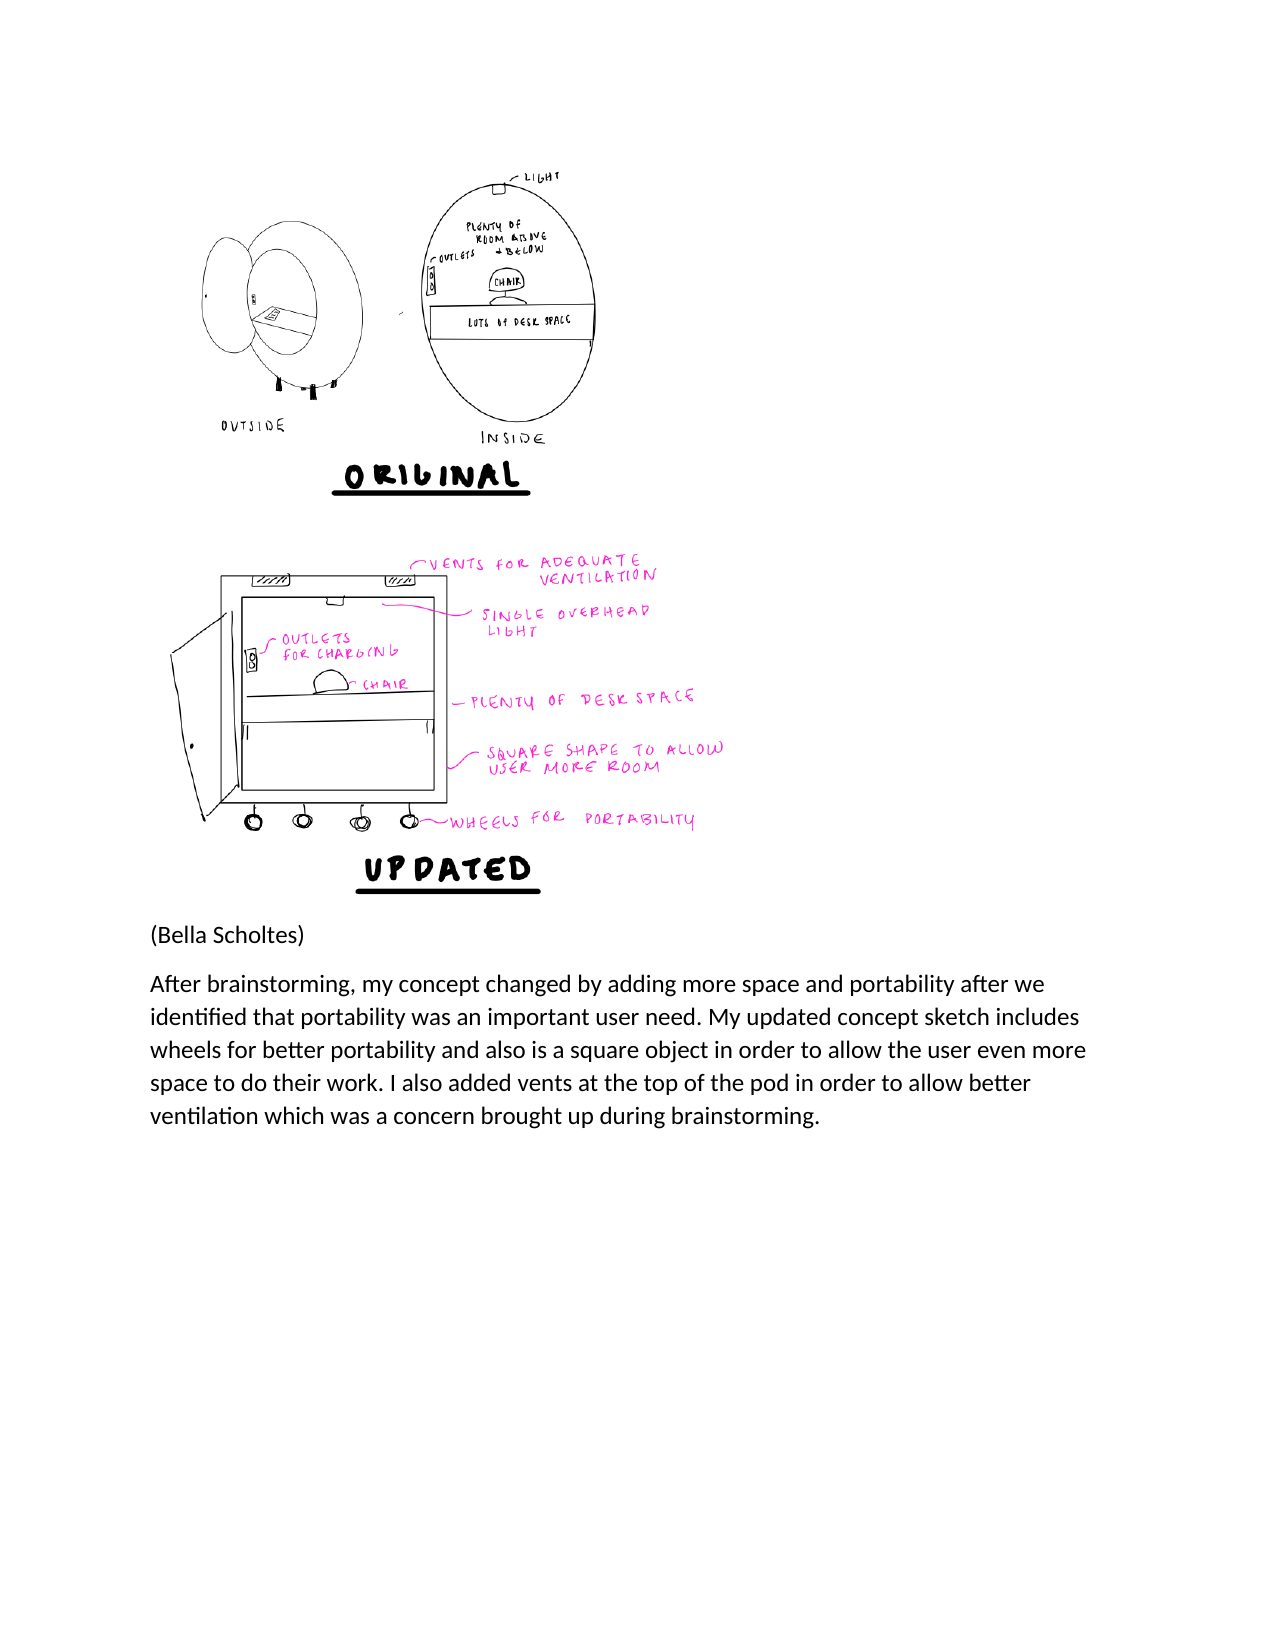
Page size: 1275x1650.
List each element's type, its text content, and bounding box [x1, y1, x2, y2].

picture [150, 150, 736, 900]
text (Bella Scholtes) [150, 919, 1125, 949]
text After brainstorming, my concept changed by adding more space and portability after we identified that portability was an important user need. My updated concept sketch includes wheels for better portability and also is a square object in order to allow the user even more space to do their work. I also added vents at the top of the pod in order to allow better ventilation which was a concern brought up during brainstorming. [150, 968, 1125, 1131]
